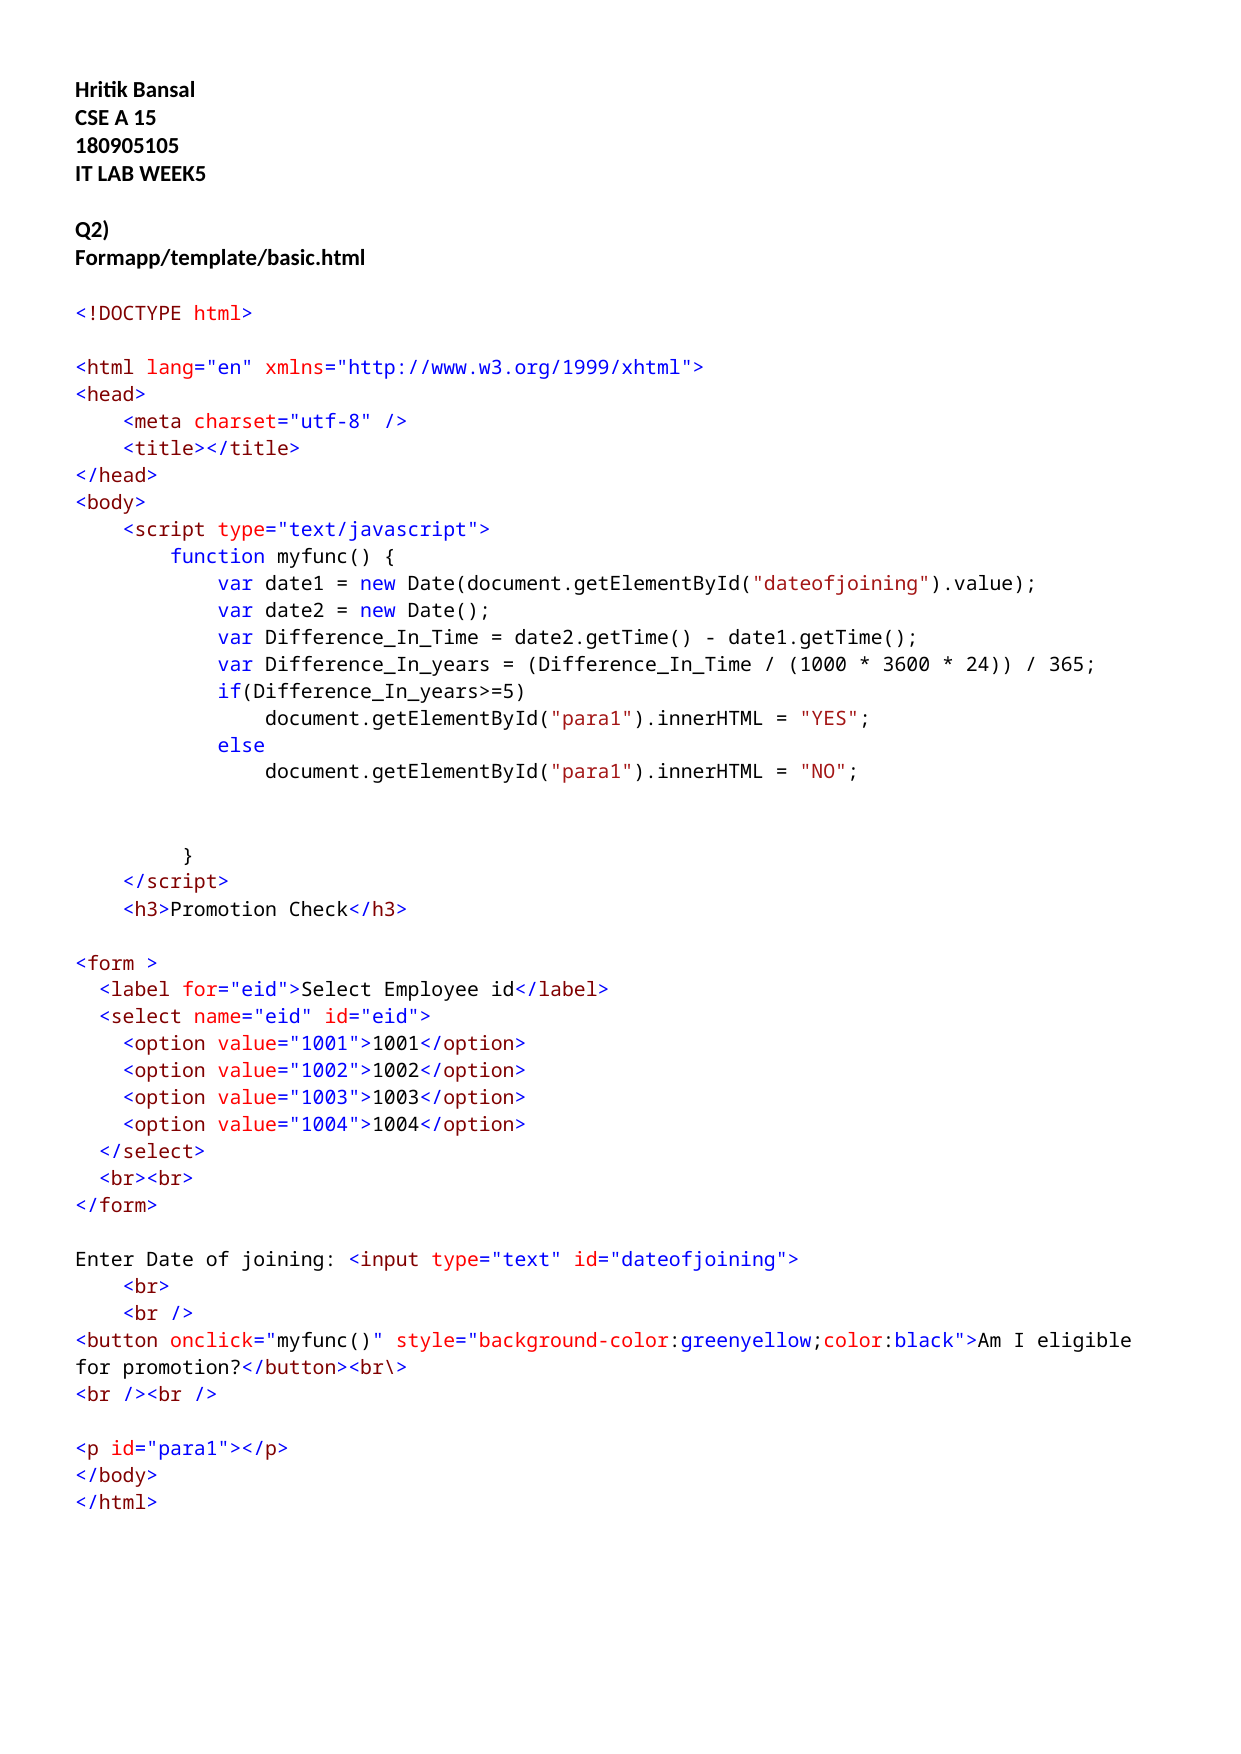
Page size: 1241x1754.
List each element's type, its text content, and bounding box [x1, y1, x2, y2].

text Formapp/template/basic.html [75, 243, 1165, 271]
text function myfunc() { [75, 542, 1165, 569]
text Enter Date of joining: <input type="text" id="dateofjoining"> [75, 1246, 1165, 1272]
text <br><br> [75, 1164, 1165, 1192]
text <select name="eid" id="eid"> [75, 1003, 1165, 1030]
text 180905105 [75, 131, 1165, 159]
text <script type="text/javascript"> [75, 515, 1165, 542]
text var Difference_In_years = (Difference_In_Time / (1000 * 3600 * 24)) / 365; [75, 650, 1165, 677]
text <p id="para1"></p> [75, 1434, 1165, 1461]
text var date2 = new Date(); [75, 596, 1165, 623]
text <form > [75, 949, 1165, 976]
text Q2) [75, 215, 1165, 243]
text <br> [75, 1272, 1165, 1299]
text <h3>Promotion Check</h3> [75, 895, 1165, 922]
text Hritik Bansal [75, 75, 1165, 103]
text <option value="1004">1004</option> [75, 1111, 1165, 1138]
text <br /> [75, 1299, 1165, 1326]
text </form> [75, 1192, 1165, 1218]
text </select> [75, 1138, 1165, 1164]
text <!DOCTYPE html> [75, 299, 1165, 326]
text </head> [75, 461, 1165, 488]
text <body> [75, 488, 1165, 515]
text var Difference_In_Time = date2.getTime() - date1.getTime(); [75, 623, 1165, 650]
text </html> [75, 1488, 1165, 1515]
text </body> [75, 1461, 1165, 1488]
text var date1 = new Date(document.getElementById("dateofjoining").value); [75, 569, 1165, 596]
text <meta charset="utf-8" /> [75, 407, 1165, 434]
text <option value="1002">1002</option> [75, 1057, 1165, 1084]
text } [75, 841, 1165, 868]
text <option value="1003">1003</option> [75, 1084, 1165, 1111]
text else [75, 731, 1165, 758]
text <html lang="en" xmlns="http://www.w3.org/1999/xhtml"> [75, 353, 1165, 380]
text <label for="eid">Select Employee id</label> [75, 976, 1165, 1003]
text <br /><br /> [75, 1380, 1165, 1407]
text <option value="1001">1001</option> [75, 1030, 1165, 1057]
text document.getElementById("para1").innerHTML = "YES"; [75, 704, 1165, 731]
text IT LAB WEEK5 [75, 159, 1165, 187]
text document.getElementById("para1").innerHTML = "NO"; [75, 758, 1165, 785]
text </script> [75, 868, 1165, 895]
text <title></title> [75, 434, 1165, 461]
text <button onclick="myfunc()" style="background-color:greenyellow;color:black">Am I eligible for promotion?</button><br\> [75, 1326, 1165, 1380]
text <head> [75, 380, 1165, 407]
text CSE A 15 [75, 103, 1165, 131]
text if(Difference_In_years>=5) [75, 677, 1165, 704]
